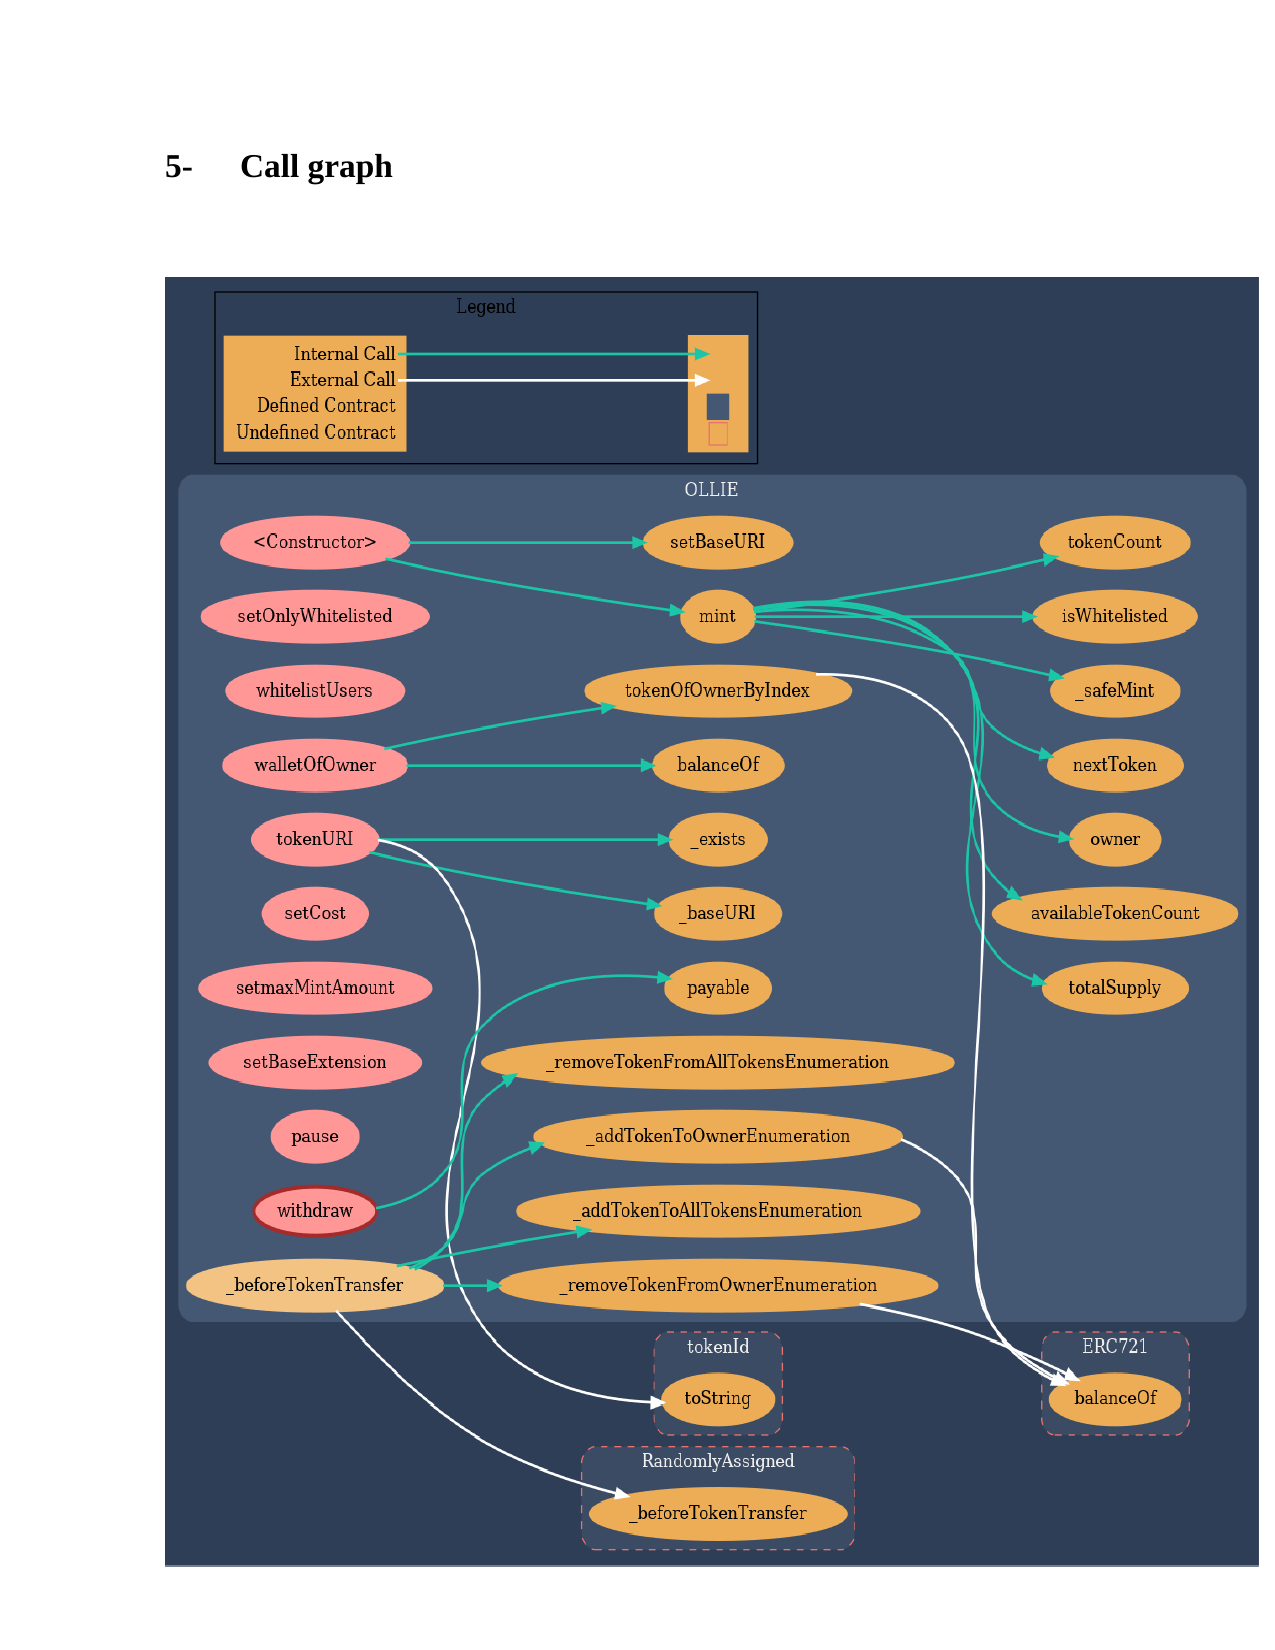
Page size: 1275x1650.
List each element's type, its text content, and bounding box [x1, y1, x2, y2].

subtitle Call graph [165, 146, 885, 184]
picture [165, 277, 1259, 1567]
